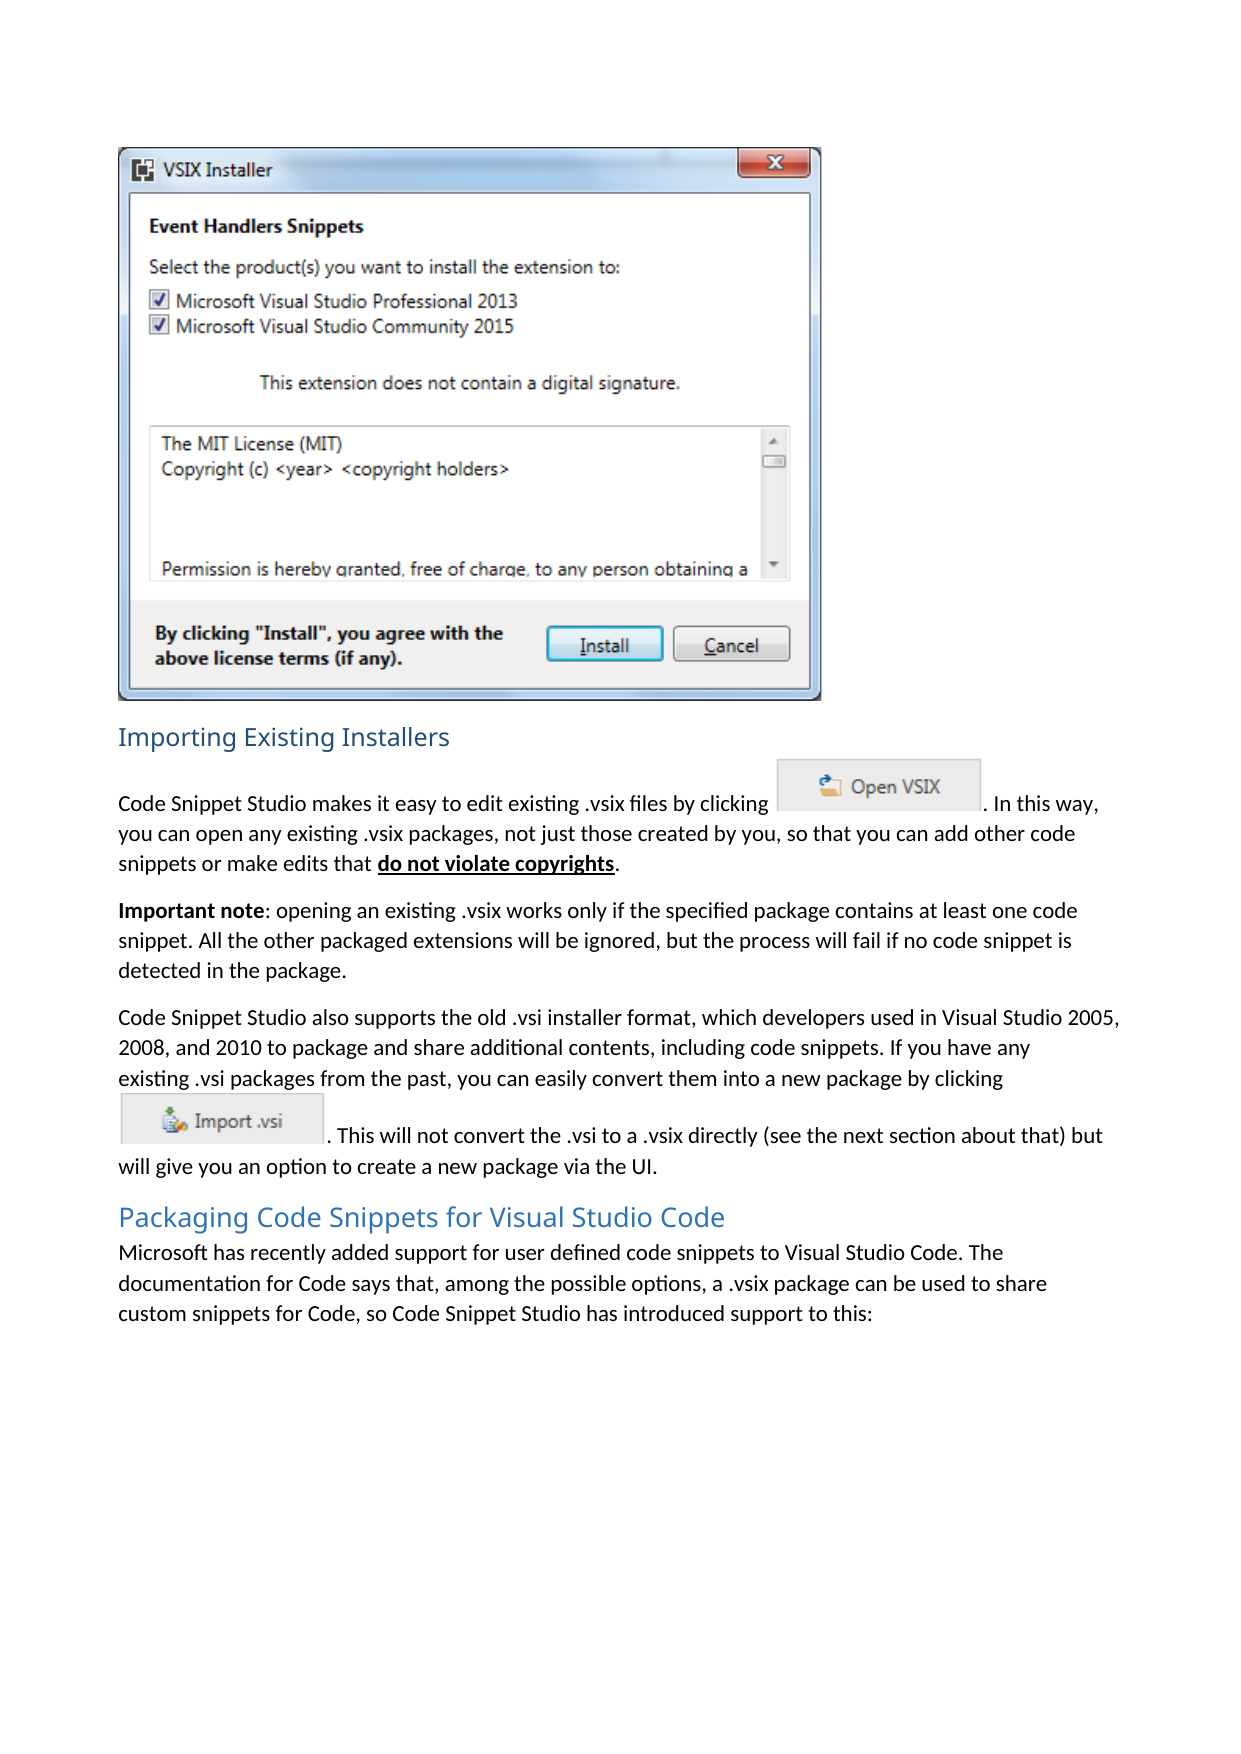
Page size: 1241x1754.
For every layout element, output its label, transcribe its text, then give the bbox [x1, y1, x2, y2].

picture [118, 147, 822, 701]
subtitle Packaging Code Snippets for Visual Studio Code [118, 1199, 1122, 1236]
text Code Snippet Studio makes it easy to edit existing .vsix files by clicking . In this way, you can open any existing .vsix packages, not just those created by you, so that you can add other code snippets or make edits that do not violate copyrights. [118, 756, 1122, 877]
text Code Snippet Studio also supports the old .vsi installer format, which developers used in Visual Studio 2005, 2008, and 2010 to package and share additional contents, including code snippets. If you have any existing .vsi packages from the past, you can easily convert them into a new package by clicking . This will not convert the .vsi to a .vsix directly (see the next section about that) but will give you an option to create a new package via the UI. [118, 1003, 1122, 1180]
subtitle Importing Existing Installers [118, 719, 1122, 754]
picture [118, 1093, 326, 1144]
text Important note: opening an existing .vsix works only if the specified package contains at least one code snippet. All the other packaged extensions will be ignored, but the process will fail if no code snippet is detected in the package. [118, 896, 1122, 984]
text Microsoft has recently added support for user defined code snippets to Visual Studio Code. The documentation for Code says that, among the possible options, a .vsix package can be used to share custom snippets for Code, so Code Snippet Studio has introduced support to this: [118, 1238, 1122, 1327]
picture [774, 756, 983, 811]
